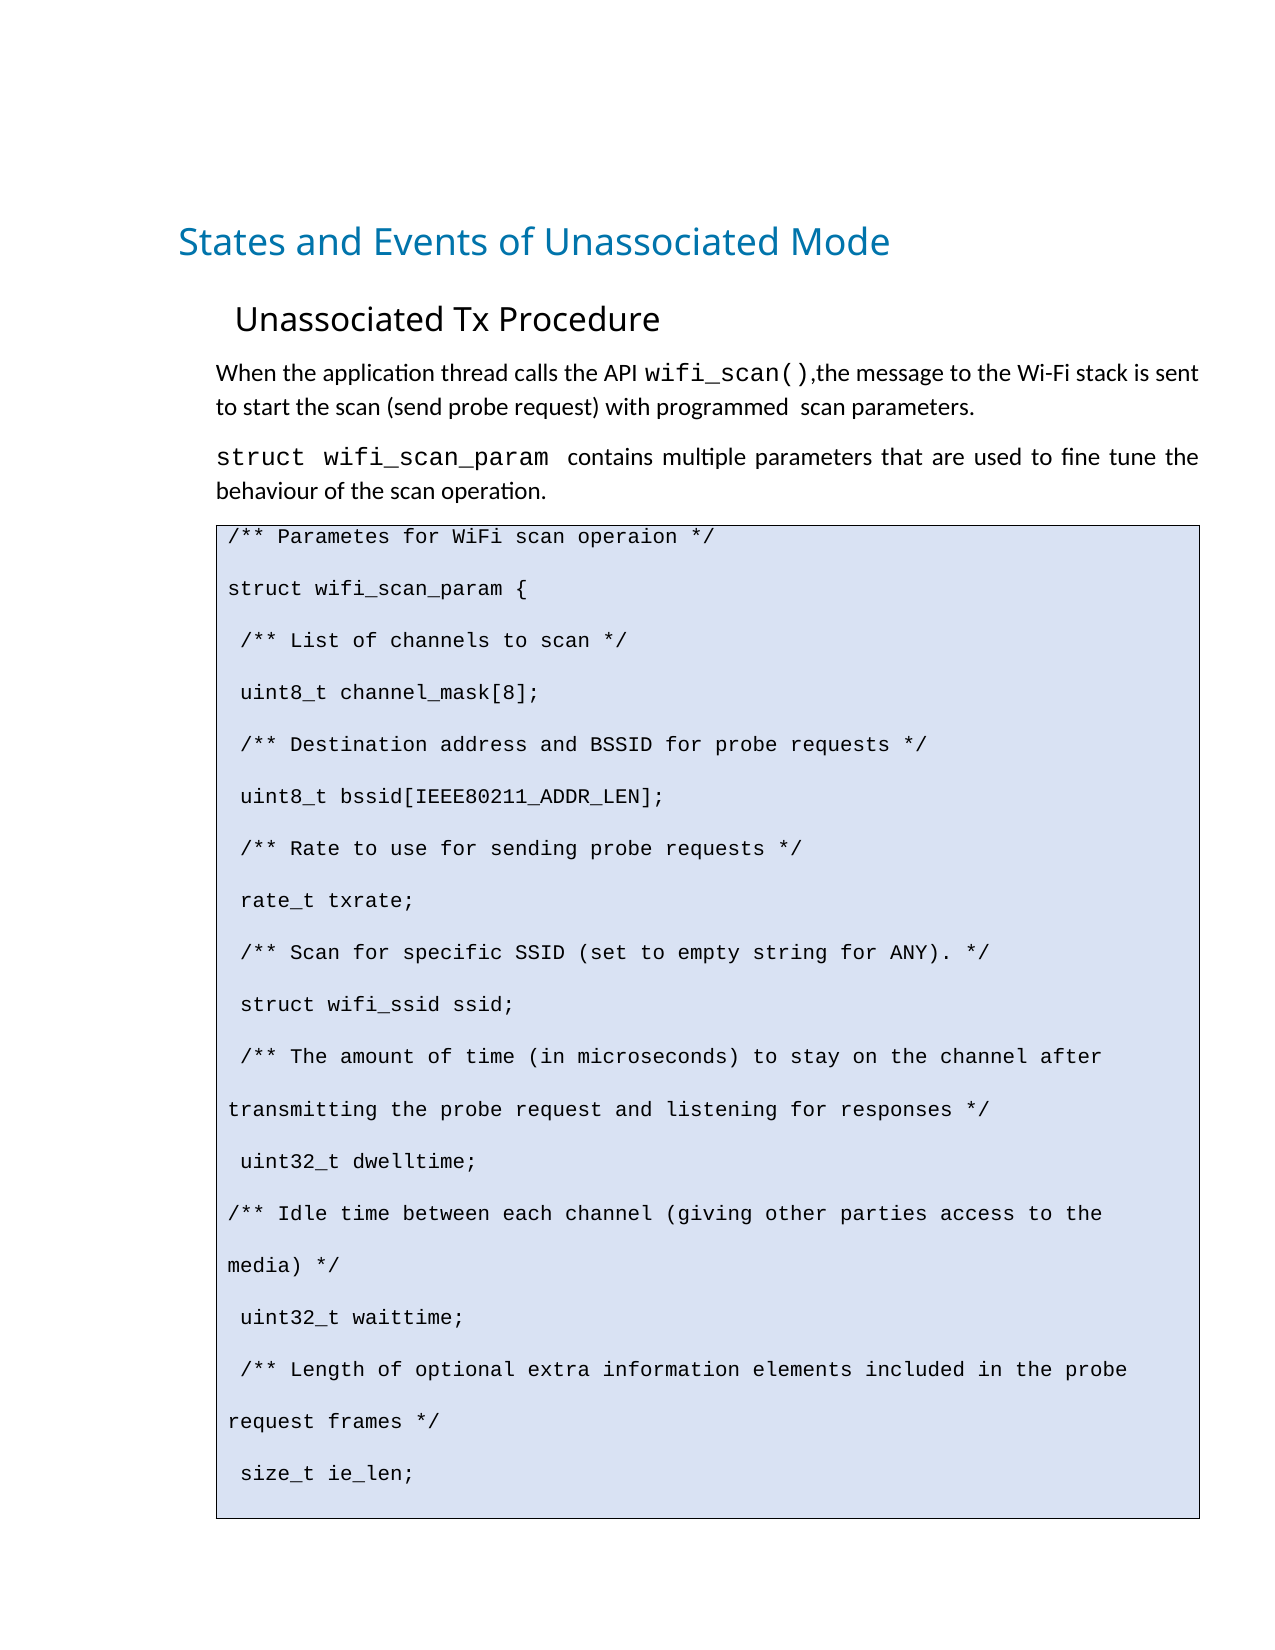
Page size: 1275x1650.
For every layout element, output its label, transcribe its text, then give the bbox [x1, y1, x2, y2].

text When the application thread calls the API wifi_scan(),the message to the Wi-Fi stack is sent to start the scan (send probe request) with programmed scan parameters. [216, 357, 1200, 422]
subtitle Unassociated Tx Procedure [234, 296, 1200, 341]
text struct wifi_scan_param contains multiple parameters that are used to fine tune the behaviour of the scan operation. [216, 441, 1200, 506]
subtitle States and Events of Unassociated Mode [178, 216, 1200, 267]
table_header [217, 526, 1199, 1518]
